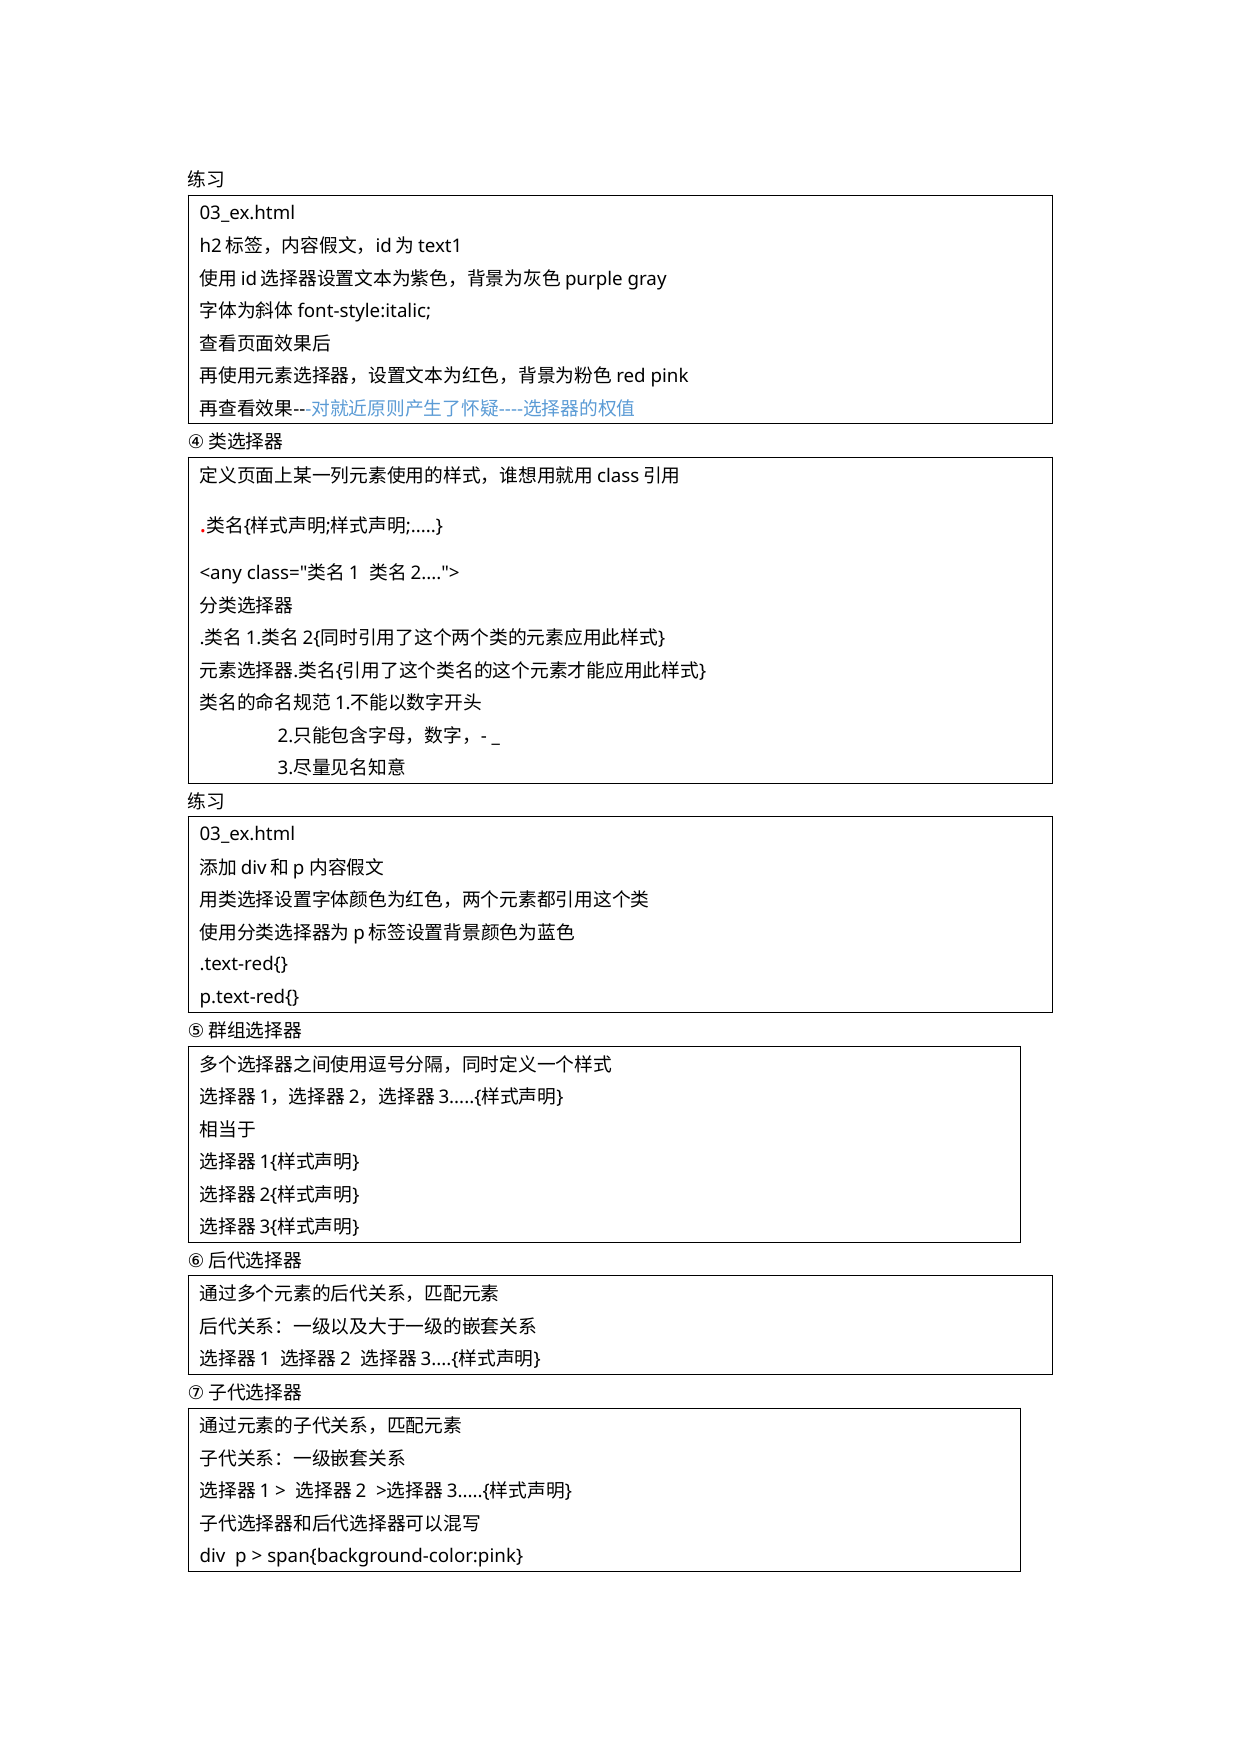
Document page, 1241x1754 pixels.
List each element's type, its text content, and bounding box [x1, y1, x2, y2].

table_header 定义页面上某一列元素使用的样式，谁想用就用class引用 .类名{样式声明;样式声明;.....} <any class="类名1 类名2...."> 分类选择器 .类名1.类名2{同时引用了这个两个类的元素应用此样式} 元素选择器.类名{引用了这个类名的这个元素才能应用此样式} 类名的命名规范 1.不能以数字开头 2.只能包含字母，数字，- _ 3.尽量见名知意 [189, 458, 1052, 783]
table_header 03_ex.html 添加div和p 内容假文 用类选择设置字体颜色为红色，两个元素都引用这个类 使用分类选择器为p标签设置背景颜色为蓝色 .text-red{} p.text-red{} [189, 817, 1052, 1012]
text ⑥后代选择器 [187, 1243, 1053, 1275]
table_header 通过多个元素的后代关系，匹配元素 后代关系：一级以及大于一级的嵌套关系 选择器1 选择器2 选择器3....{样式声明} [189, 1276, 1052, 1374]
text ④类选择器 [187, 424, 1053, 457]
table_header 多个选择器之间使用逗号分隔，同时定义一个样式 选择器1，选择器2，选择器3.....{样式声明} 相当于 选择器1{样式声明} 选择器2{样式声明} 选择器3{样式声明} [189, 1047, 1020, 1242]
text ⑤群组选择器 [187, 1013, 1053, 1046]
table_header 03_ex.html h2标签，内容假文，id为text1 使用id选择器设置文本为紫色，背景为灰色 purple gray 字体为斜体 font-style:italic; 查看页面效果后 再使用元素选择器，设置文本为红色，背景为粉色 red pink 再查看效果---对就近原则产生了怀疑----选择器的权值 [189, 196, 1052, 423]
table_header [189, 1409, 1020, 1571]
text 练习 [187, 784, 1053, 816]
text ⑦子代选择器 [187, 1375, 1053, 1407]
text 练习 [187, 162, 1053, 194]
